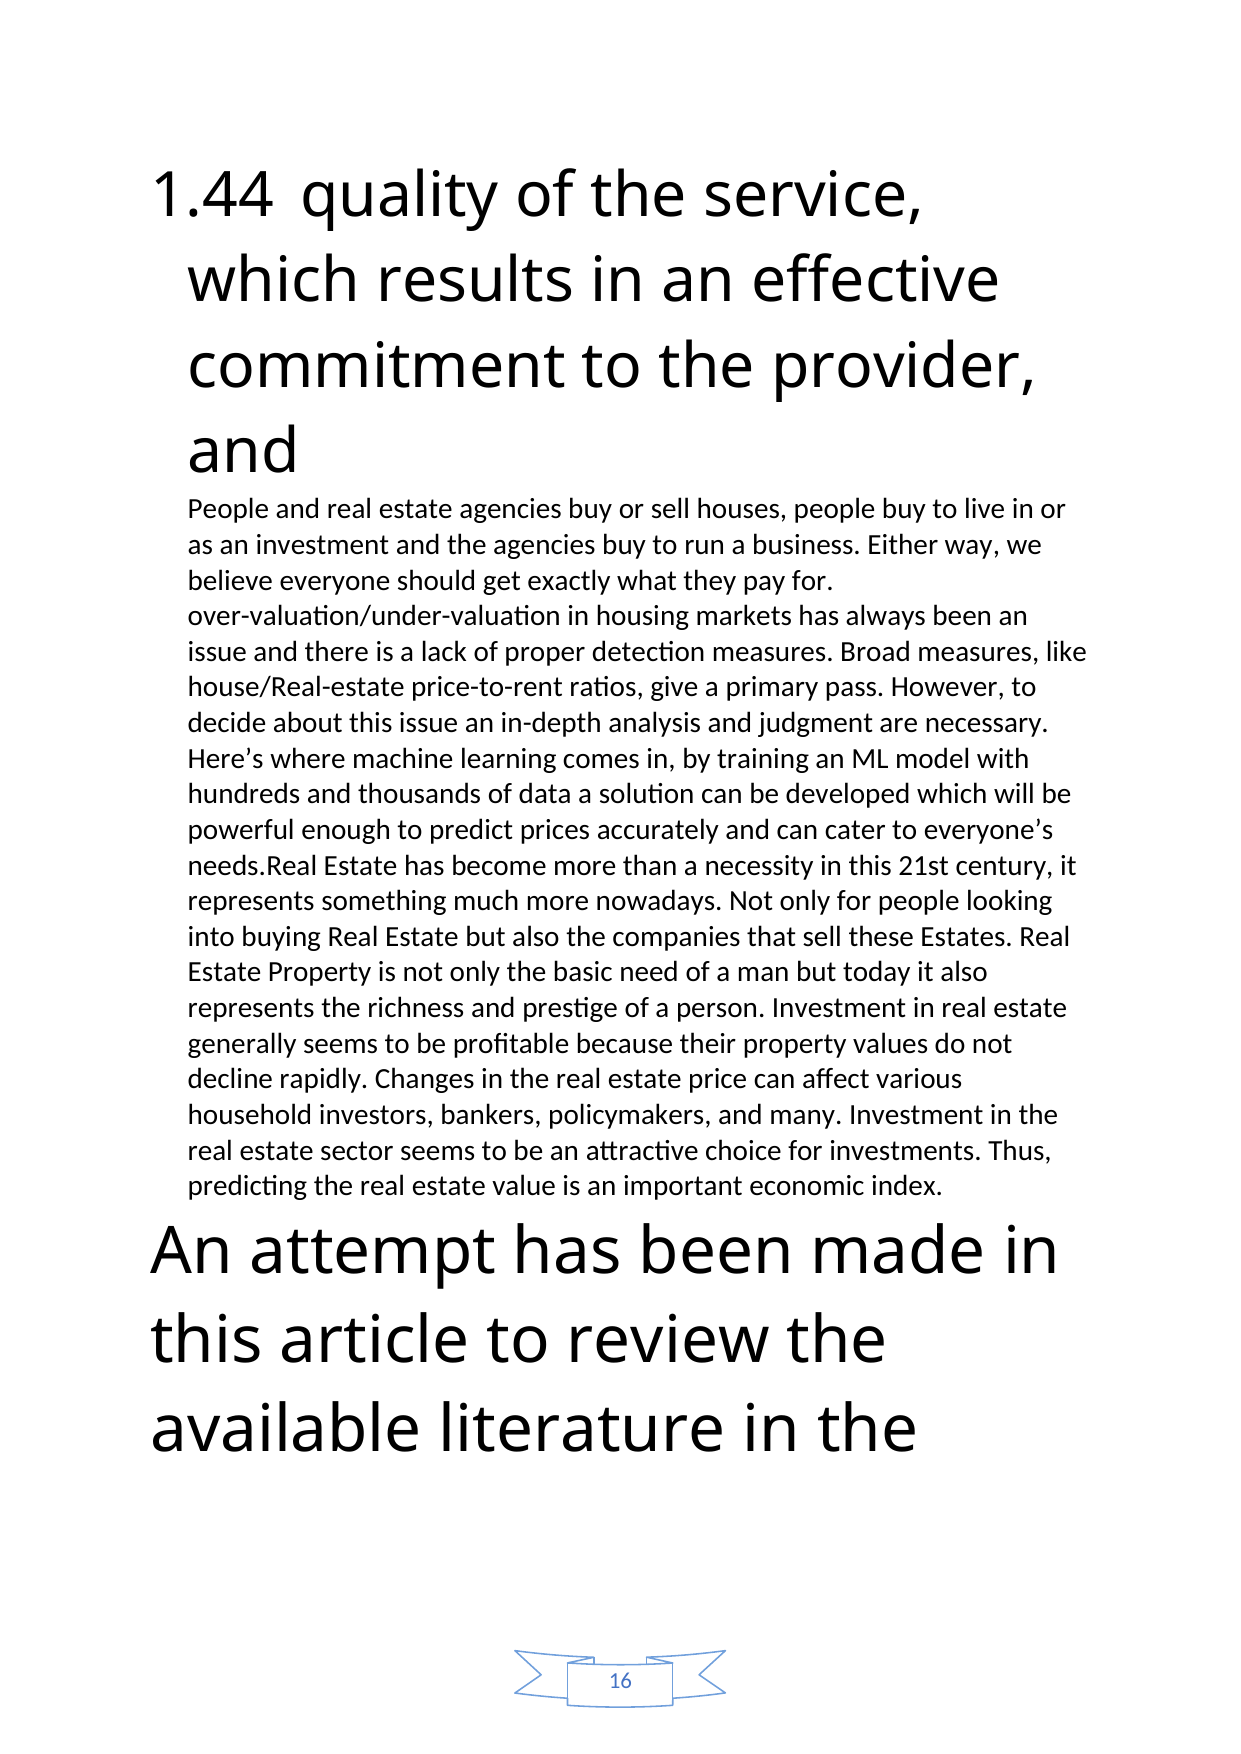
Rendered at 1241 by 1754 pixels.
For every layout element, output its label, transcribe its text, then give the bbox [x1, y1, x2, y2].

list People and real estate agencies buy or sell houses, people buy to live in or as an investment and the agencies buy to run a business. Either way, we believe everyone should get exactly what they pay for. over-valuation/under-valuation in housing markets has always been an issue and there is a lack of proper detection measures. Broad measures, like house/Real-estate price-to-rent ratios, give a primary pass. However, to decide about this issue an in-depth analysis and judgment are necessary. Here’s where machine learning comes in, by training an ML model with hundreds and thousands of data a solution can be developed which will be powerful enough to predict prices accurately and can cater to everyone’s needs.Real Estate has become more than a necessity in this 21st century, it represents something much more nowadays. Not only for people looking into buying Real Estate but also the companies that sell these Estates. Real Estate Property is not only the basic need of a man but today it also represents the richness and prestige of a person. Investment in real estate generally seems to be profitable because their property values do not decline rapidly. Changes in the real estate price can affect various household investors, bankers, policymakers, and many. Investment in the real estate sector seems to be an attractive choice for investments. Thus, predicting the real estate value is an important economic index. [187, 490, 1090, 1203]
text An attempt has been made in this article to review the available literature in the [150, 1203, 1090, 1471]
list quality of the service, which results in an effective commitment to the provider, and [150, 150, 1090, 490]
